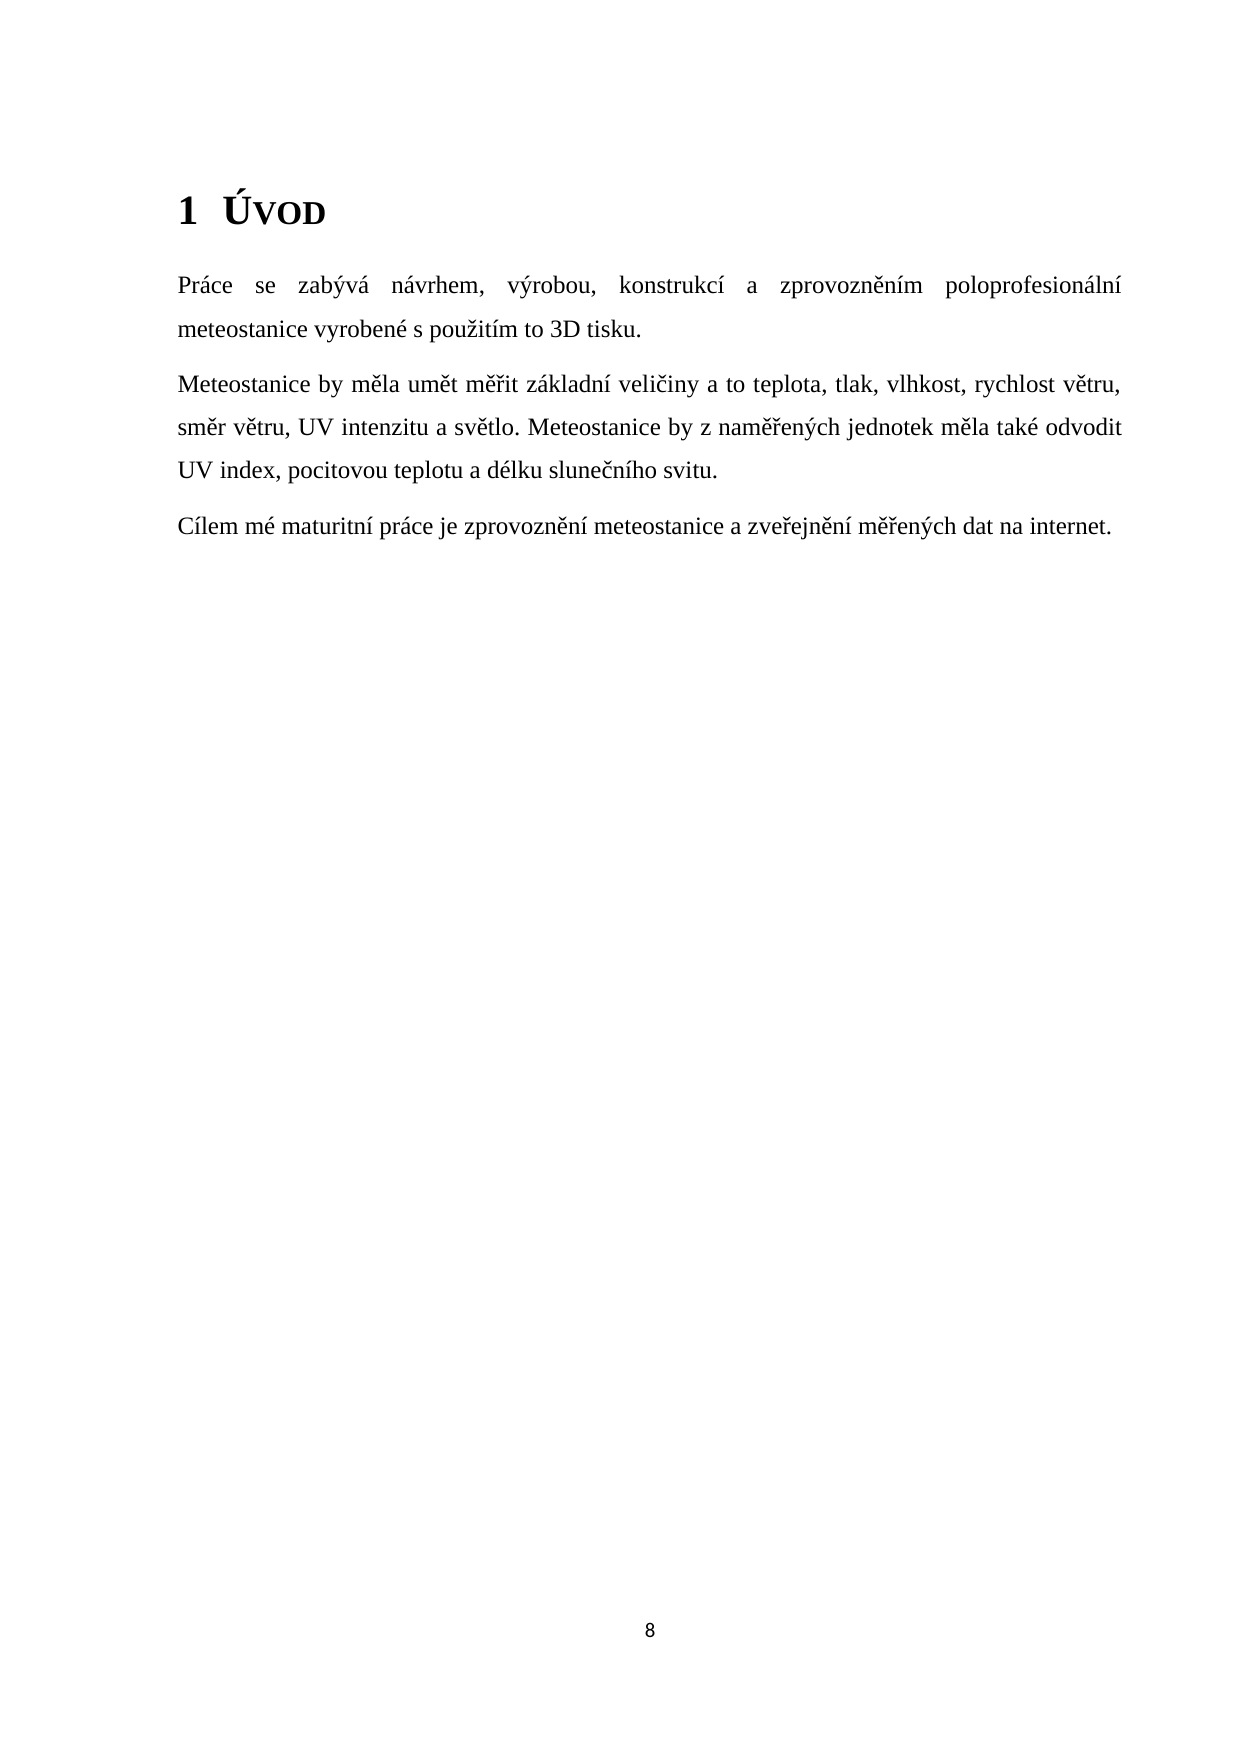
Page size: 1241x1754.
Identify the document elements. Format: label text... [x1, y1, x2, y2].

text Meteostanice by měla umět měřit základní veličiny a to teplota, tlak, vlhkost, rychlost větru, směr větru, UV intenzitu a světlo. Meteostanice by z naměřených jednotek měla také odvodit UV index, pocitovou teplotu a délku slunečního svitu. [177, 369, 1122, 484]
text Práce se zabývá návrhem, výrobou, konstrukcí a zprovozněním poloprofesionální meteostanice vyrobené s použitím to 3D tisku. [177, 271, 1122, 342]
subtitle Úvod [177, 185, 1122, 233]
text Cílem mé maturitní práce je zprovoznění meteostanice a zveřejnění měřených dat na internet. [177, 511, 1122, 540]
